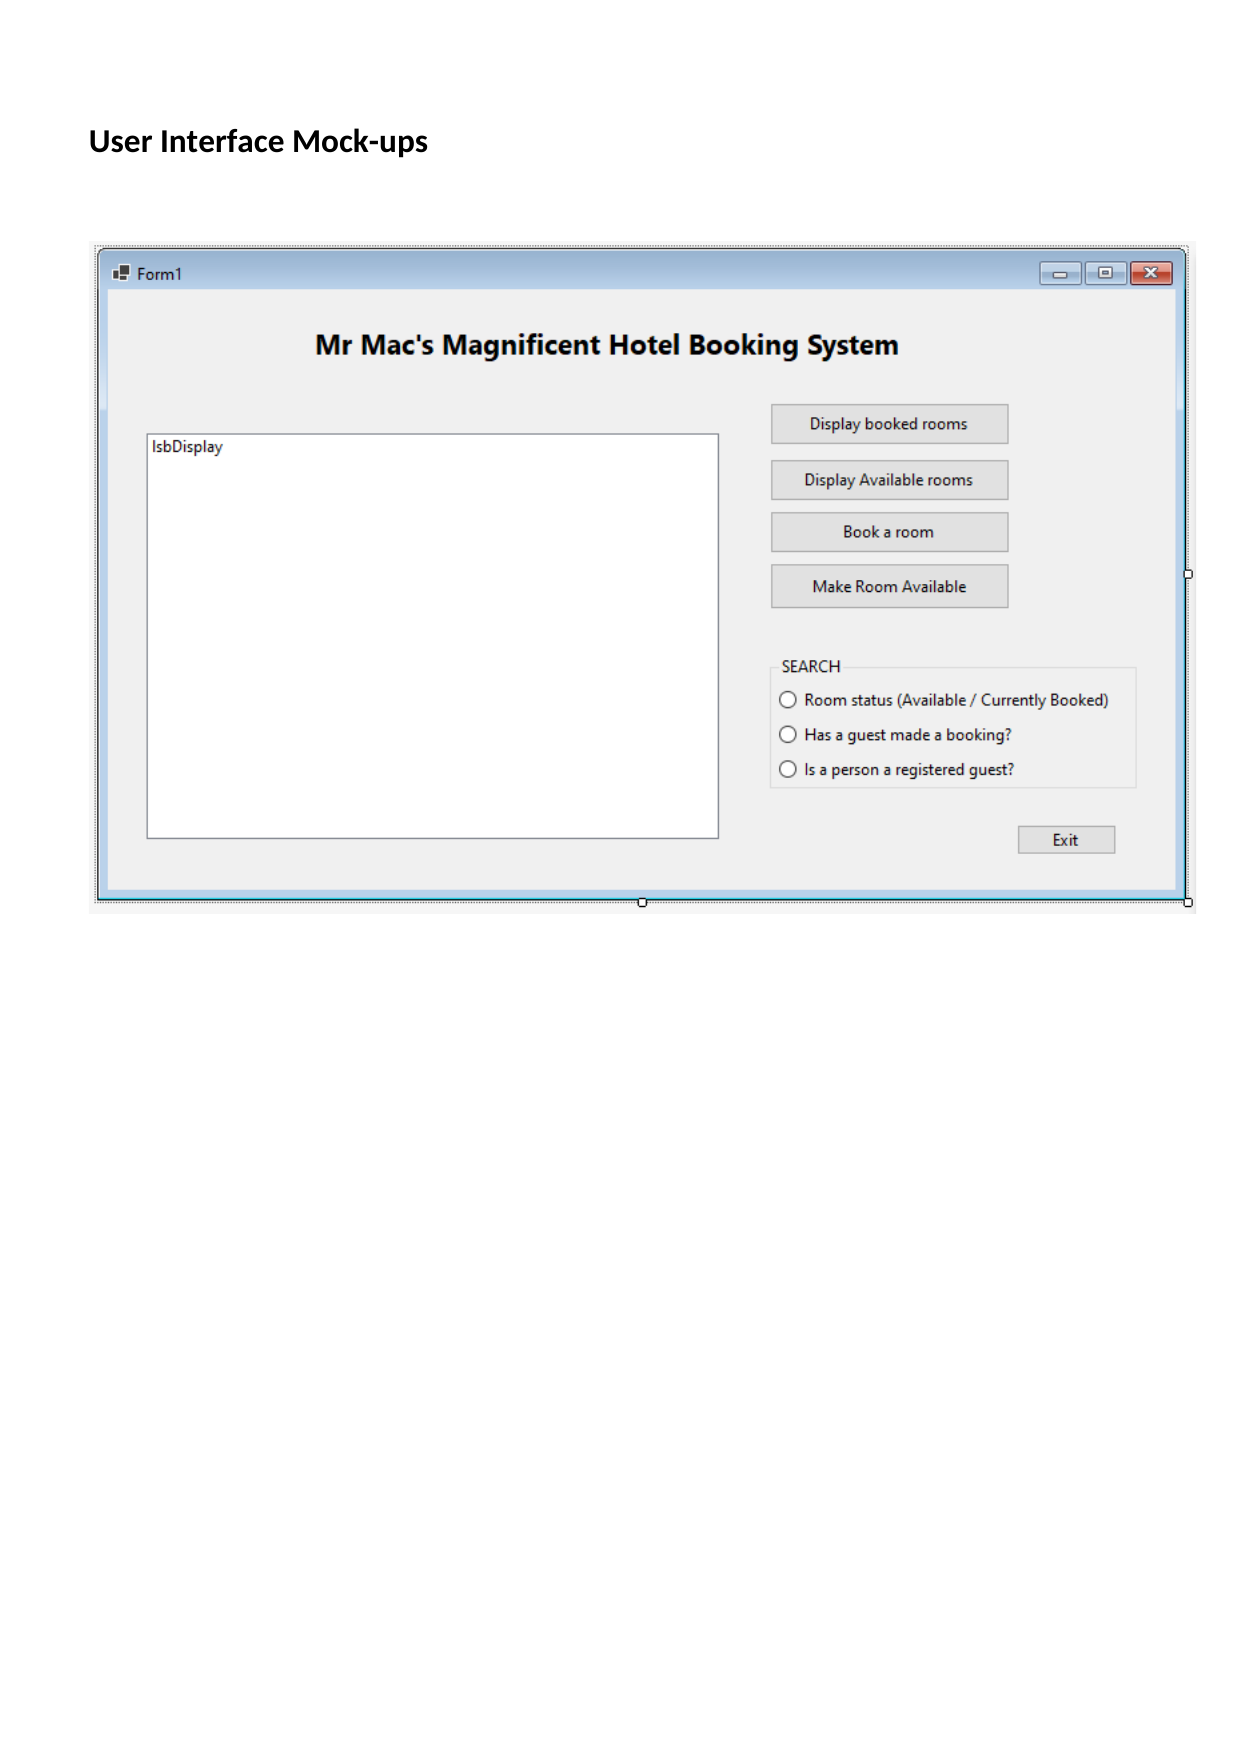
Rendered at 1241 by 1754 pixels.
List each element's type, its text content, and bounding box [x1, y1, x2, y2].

text User Interface Mock-ups [89, 120, 1196, 161]
picture [88, 241, 1197, 914]
